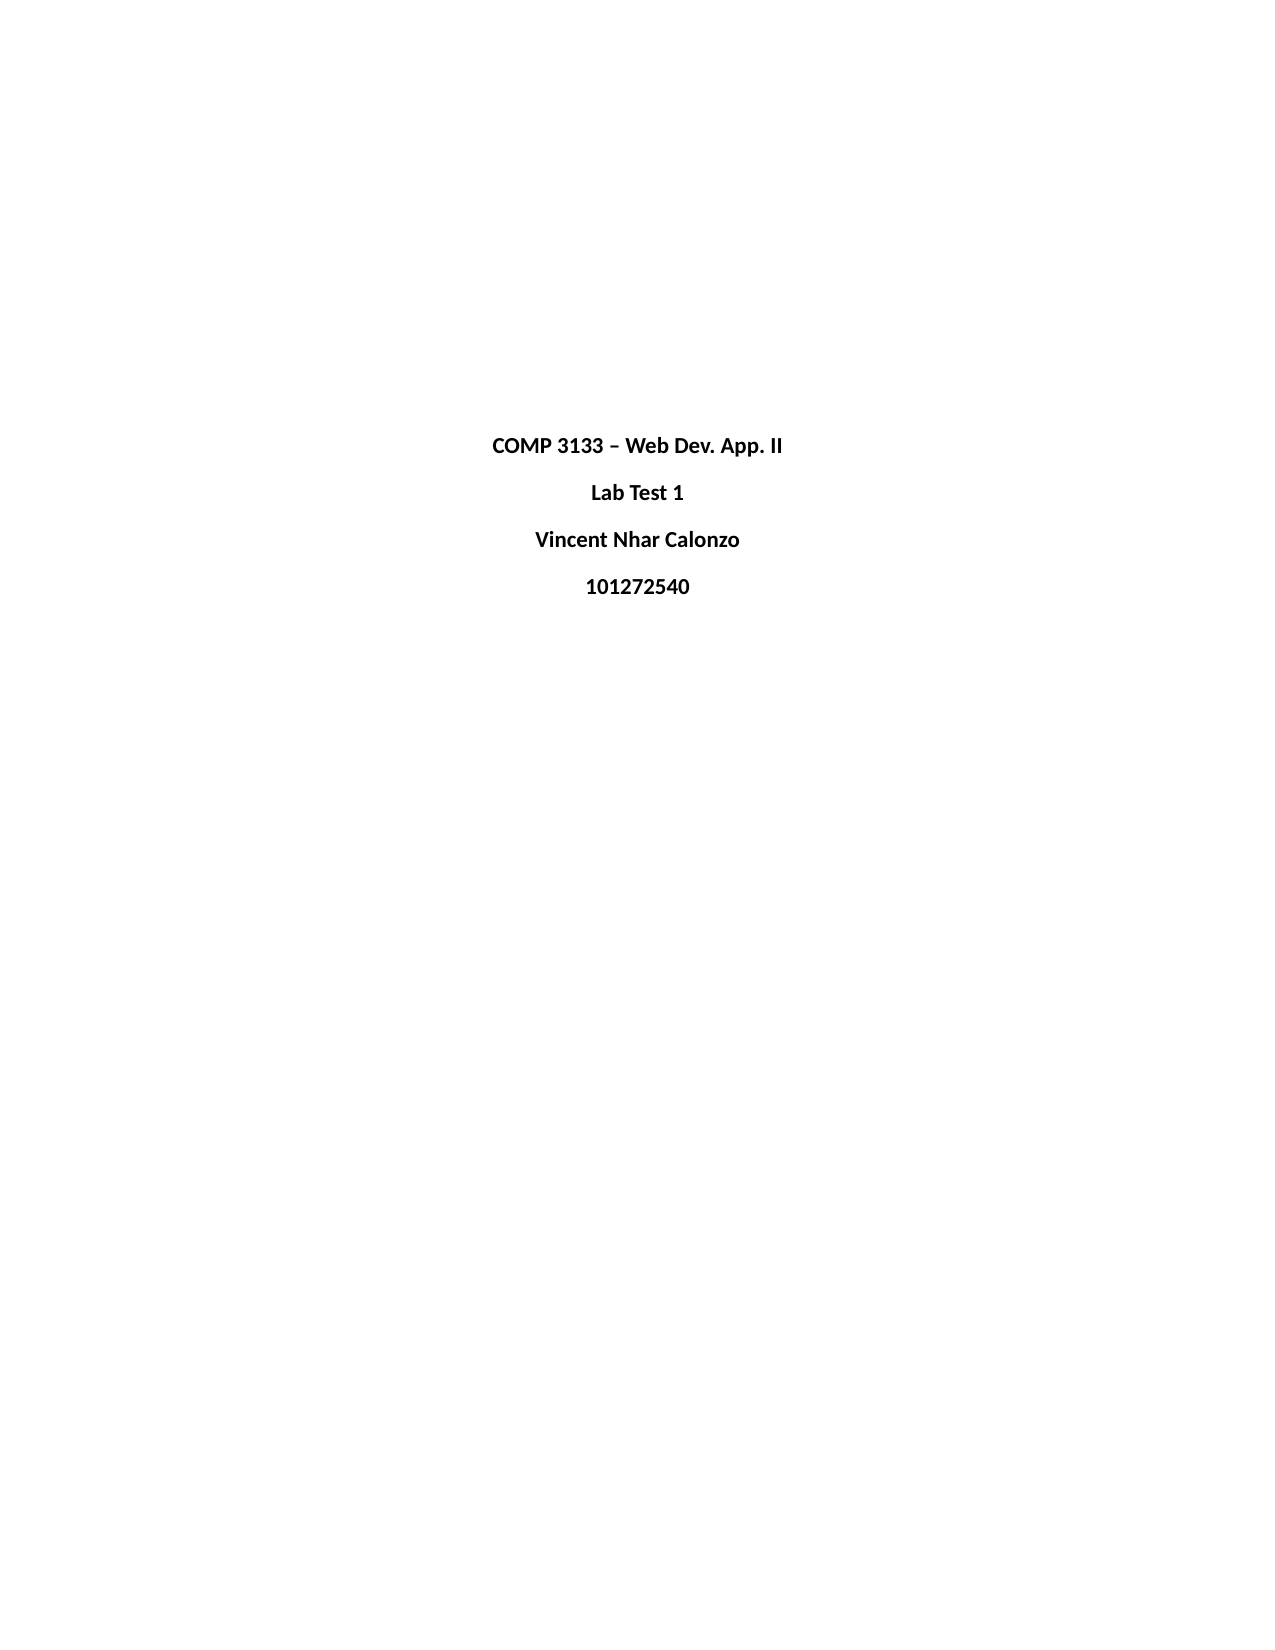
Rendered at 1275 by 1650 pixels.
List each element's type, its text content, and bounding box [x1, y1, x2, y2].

text COMP 3133 – Web Dev. App. II [150, 431, 1125, 459]
text 101272540 [150, 572, 1125, 600]
text Vincent Nhar Calonzo [150, 525, 1125, 553]
text Lab Test 1 [150, 478, 1125, 506]
